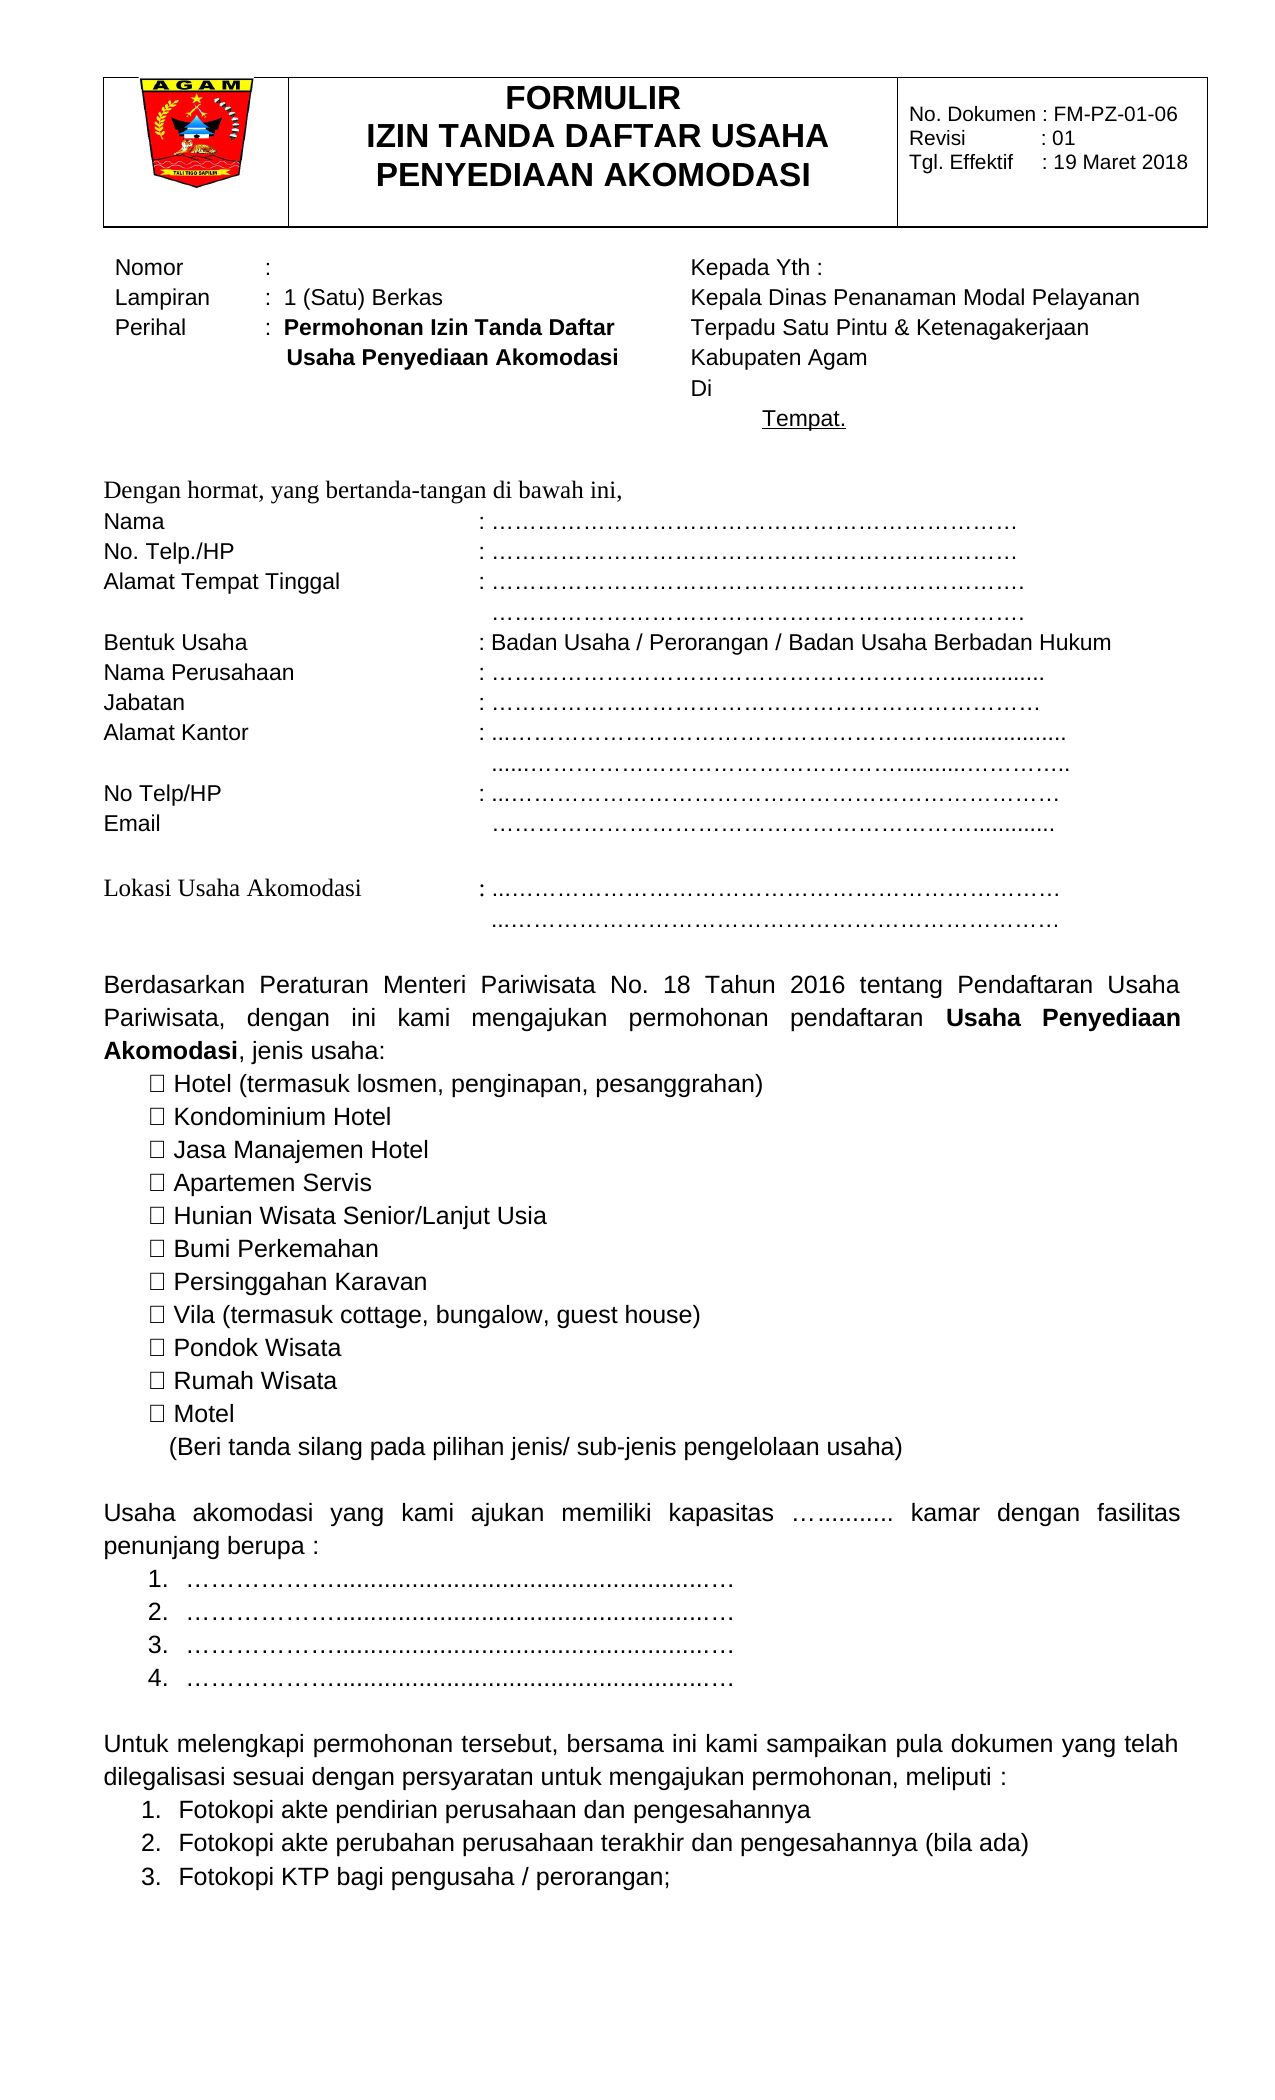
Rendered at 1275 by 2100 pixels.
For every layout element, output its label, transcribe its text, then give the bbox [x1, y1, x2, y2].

text  Persinggahan Karavan [148, 1267, 1181, 1296]
text Email ………………………………………………………............. [103, 810, 1181, 836]
list ………………......................................................… [148, 1630, 1181, 1659]
text No Telp/HP : ...……………………………………………………………… [103, 780, 1181, 806]
text ……………………………………………………………. [103, 598, 1181, 625]
text Alamat Tempat Tinggal : ……………………………………………………………. [103, 568, 1181, 595]
picture [138, 77, 254, 189]
table_header Kepada Yth : Kepala Dinas Penanaman Modal Pelayanan Terpadu Satu Pintu & Ketenagakerjaan Kabupaten Agam Di Tempat. [676, 254, 1192, 435]
text ...……………………………………………………………… [103, 906, 1181, 933]
text No. Telp./HP : …………………………………………………………… [103, 538, 1181, 564]
text  Apartemen Servis [148, 1168, 1181, 1197]
text Nama Perusahaan : ……………………………………………………............... [103, 659, 1181, 685]
text (Beri tanda silang pada pilihan jenis/ sub-jenis pengelolaan usaha) [148, 1432, 1181, 1461]
text  Bumi Perkemahan [148, 1234, 1181, 1263]
list ………………......................................................… [148, 1663, 1181, 1692]
text  Motel [148, 1399, 1181, 1428]
list Fotokopi akte pendirian perusahaan dan pengesahannya [141, 1795, 1181, 1824]
text Nama : …………………………………………………………… [103, 508, 1181, 534]
table_header FORMULIR IZIN TANDA DAFTAR USAHA PENYEDIAAN AKOMODASI [289, 78, 897, 226]
text Jabatan : ……………………………………………………………… [103, 689, 1181, 716]
text  Hunian Wisata Senior/Lanjut Usia [148, 1201, 1181, 1230]
text Lokasi Usaha Akomodasi : ...……………………………………………………………… [103, 873, 1181, 902]
list ………………......................................................… [148, 1564, 1181, 1593]
text  Vila (termasuk cottage, bungalow, guest house) [148, 1300, 1181, 1329]
table_header [104, 78, 288, 226]
table_header No. Dokumen : FM-PZ-01-06 Revisi : 01 Tgl. Effektif : 19 Maret 2018 [898, 78, 1207, 226]
list Fotokopi akte perubahan perusahaan terakhir dan pengesahannya (bila ada) [141, 1828, 1181, 1857]
text  Pondok Wisata [148, 1333, 1181, 1362]
text Dengan hormat, yang bertanda-tangan di bawah ini, [103, 475, 1181, 504]
list ………………......................................................… [148, 1597, 1181, 1626]
text Untuk melengkapi permohonan tersebut, bersama ini kami sampaikan pula dokumen yang telah dilegalisasi sesuai dengan persyaratan untuk mengajukan permohonan, meliputi : [103, 1729, 1181, 1791]
text  Kondominium Hotel [148, 1102, 1181, 1131]
text Bentuk Usaha : Badan Usaha / Perorangan / Badan Usaha Berbadan Hukum [103, 629, 1181, 655]
list Fotokopi KTP bagi pengusaha / perorangan; [141, 1861, 1181, 1890]
text ......…………………………………………...........………….. [103, 749, 1181, 776]
text  Rumah Wisata [148, 1366, 1181, 1395]
text Berdasarkan Peraturan Menteri Pariwisata No. 18 Tahun 2016 tentang Pendaftaran Usaha Pariwisata, dengan ini kami mengajukan permohonan pendaftaran Usaha Penyediaan Akomodasi, jenis usaha: [103, 970, 1181, 1065]
text  Jasa Manajemen Hotel [148, 1135, 1181, 1164]
text Alamat Kantor : ...…………………………………………………................... [103, 719, 1181, 746]
text Usaha akomodasi yang kami ajukan memiliki kapasitas …........... kamar dengan fasilitas penunjang berupa : [103, 1498, 1181, 1560]
table_header Nomor : Lampiran : 1 (Satu) Berkas Perihal : Permohonan Izin Tanda Daftar Usaha Penyediaan Akomodasi [103, 254, 676, 435]
text  Hotel (termasuk losmen, penginapan, pesanggrahan) [148, 1069, 1181, 1098]
